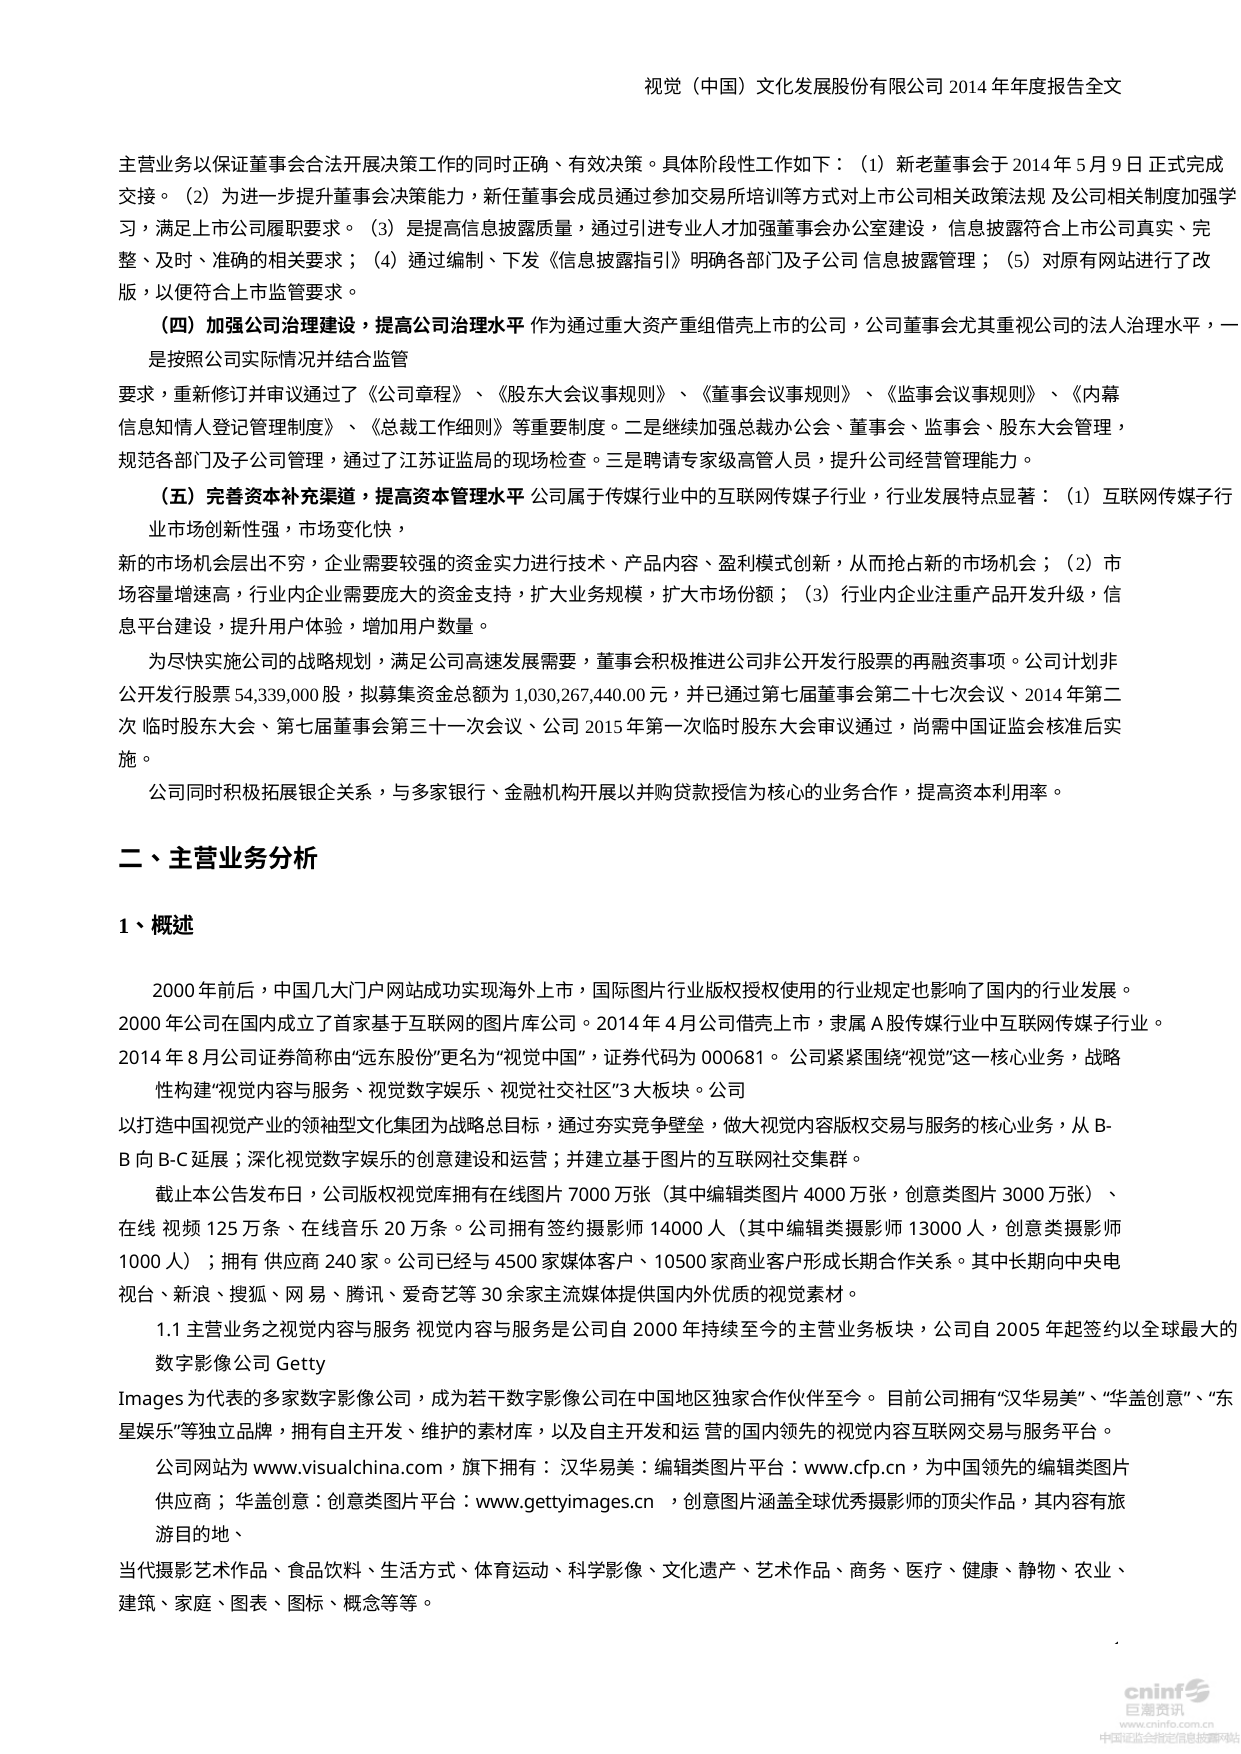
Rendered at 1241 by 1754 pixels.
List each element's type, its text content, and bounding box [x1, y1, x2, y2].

text 2000年公司在国内成立了首家基于互联网的图片库公司。2014年4月公司借壳上市，隶属A股传媒行业中互联网传媒子行业。 [118, 1011, 1240, 1036]
subtitle 1、概述 [118, 910, 1240, 940]
text 公司网站为www.visualchina.com，旗下拥有： 汉华易美：编辑类图片平台：www.cfp.cn，为中国领先的编辑类图片供应商； 华盖创意：创意类图片平台：www.gettyimages.cn ，创意图片涵盖全球优秀摄影师的顶尖作品，其内容有旅游目的地、 [156, 1454, 1133, 1547]
text （四）加强公司治理建设，提高公司治理水平 作为通过重大资产重组借壳上市的公司，公司董事会尤其重视公司的法人治理水平，一是按照公司实际情况并结合监管 [148, 312, 1240, 371]
text 要求，重新修订并审议通过了《公司章程》、《股东大会议事规则》、《董事会议事规则》、《监事会议事规则》、《内幕 信息知情人登记管理制度》、《总裁工作细则》等重要制度。二是继续加强总裁办公会、董事会、监事会、股东大会管理， 规范各部门及子公司管理，通过了江苏证监局的现场检查。三是聘请专家级高管人员，提升公司经营管理能力。 [118, 381, 1133, 473]
text 新的市场机会层出不穷，企业需要较强的资金实力进行技术、产品内容、盈利模式创新，从而抢占新的市场机会；（2）市 场容量增速高，行业内企业需要庞大的资金支持，扩大业务规模，扩大市场份额；（3）行业内企业注重产品开发升级，信 息平台建设，提升用户体验，增加用户数量。 [118, 550, 1122, 639]
text 主营业务以保证董事会合法开展决策工作的同时正确、有效决策。具体阶段性工作如下：（1）新老董事会于2014年5月9日 正式完成交接。（2）为进一步提升董事会决策能力，新任董事会成员通过参加交易所培训等方式对上市公司相关政策法规 及公司相关制度加强学习，满足上市公司履职要求。（3）是提高信息披露质量，通过引进专业人才加强董事会办公室建设， 信息披露符合上市公司真实、完整、及时、准确的相关要求；（4）通过编制、下发《信息披露指引》明确各部门及子公司 信息披露管理；（5）对原有网站进行了改版，以便符合上市监管要求。 [118, 152, 1240, 305]
picture [1099, 1673, 1241, 1754]
text 以打造中国视觉产业的领袖型文化集团为战略总目标，通过夯实竞争壁垒，做大视觉内容版权交易与服务的核心业务，从B-B 向B-C延展；深化视觉数字娱乐的创意建设和运营；并建立基于图片的互联网社交集群。 [118, 1113, 1122, 1172]
text 为尽快实施公司的战略规划，满足公司高速发展需要，董事会积极推进公司非公开发行股票的再融资事项。公司计划非 公开发行股票54,339,000股，拟募集资金总额为1,030,267,440.00元，并已通过第七届董事会第二十七次会议、2014年第二次 临时股东大会、第七届董事会第三十一次会议、公司2015年第一次临时股东大会审议通过，尚需中国证监会核准后实施。 [118, 649, 1122, 772]
text 公司同时积极拓展银企关系，与多家银行、金融机构开展以并购贷款授信为核心的业务合作，提高资本利用率。 [148, 779, 1240, 805]
text 2014年8月公司证券简称由“远东股份”更名为“视觉中国”，证券代码为000681。 公司紧紧围绕“视觉”这一核心业务，战略性构建“视觉内容与服务、视觉数字娱乐、视觉社交社区”3大板块。公司 [118, 1044, 1123, 1103]
text 1.1主营业务之视觉内容与服务 视觉内容与服务是公司自2000年持续至今的主营业务板块，公司自2005年起签约以全球最大的数字影像公司Getty [156, 1317, 1240, 1376]
text 当代摄影艺术作品、食品饮料、生活方式、体育运动、科学影像、文化遗产、艺术作品、商务、医疗、健康、静物、农业、 建筑、家庭、图表、图标、概念等等。 [118, 1557, 1133, 1616]
subtitle 二、主营业务分析 [118, 841, 1240, 875]
text Images为代表的多家数字影像公司，成为若干数字影像公司在中国地区独家合作伙伴至今。 目前公司拥有“汉华易美”、“华盖创意”、“东星娱乐”等独立品牌，拥有自主开发、维护的素材库，以及自主开发和运 营的国内领先的视觉内容互联网交易与服务平台。 [118, 1385, 1240, 1444]
text 2000年前后，中国几大门户网站成功实现海外上市，国际图片行业版权授权使用的行业规定也影响了国内的行业发展。 [152, 977, 1240, 1003]
text 截止本公告发布日，公司版权视觉库拥有在线图片7000万张（其中编辑类图片4000万张，创意类图片3000万张）、在线 视频125万条、在线音乐20万条。公司拥有签约摄影师14000人（其中编辑类摄影师13000人，创意类摄影师1000人）；拥有 供应商240家。公司已经与4500家媒体客户、10500家商业客户形成长期合作关系。其中长期向中央电视台、新浪、搜狐、网 易、腾讯、爱奇艺等30余家主流媒体提供国内外优质的视觉素材。 [118, 1181, 1123, 1307]
text （五）完善资本补充渠道，提高资本管理水平 公司属于传媒行业中的互联网传媒子行业，行业发展特点显著：（1）互联网传媒子行业市场创新性强，市场变化快， [148, 483, 1240, 542]
